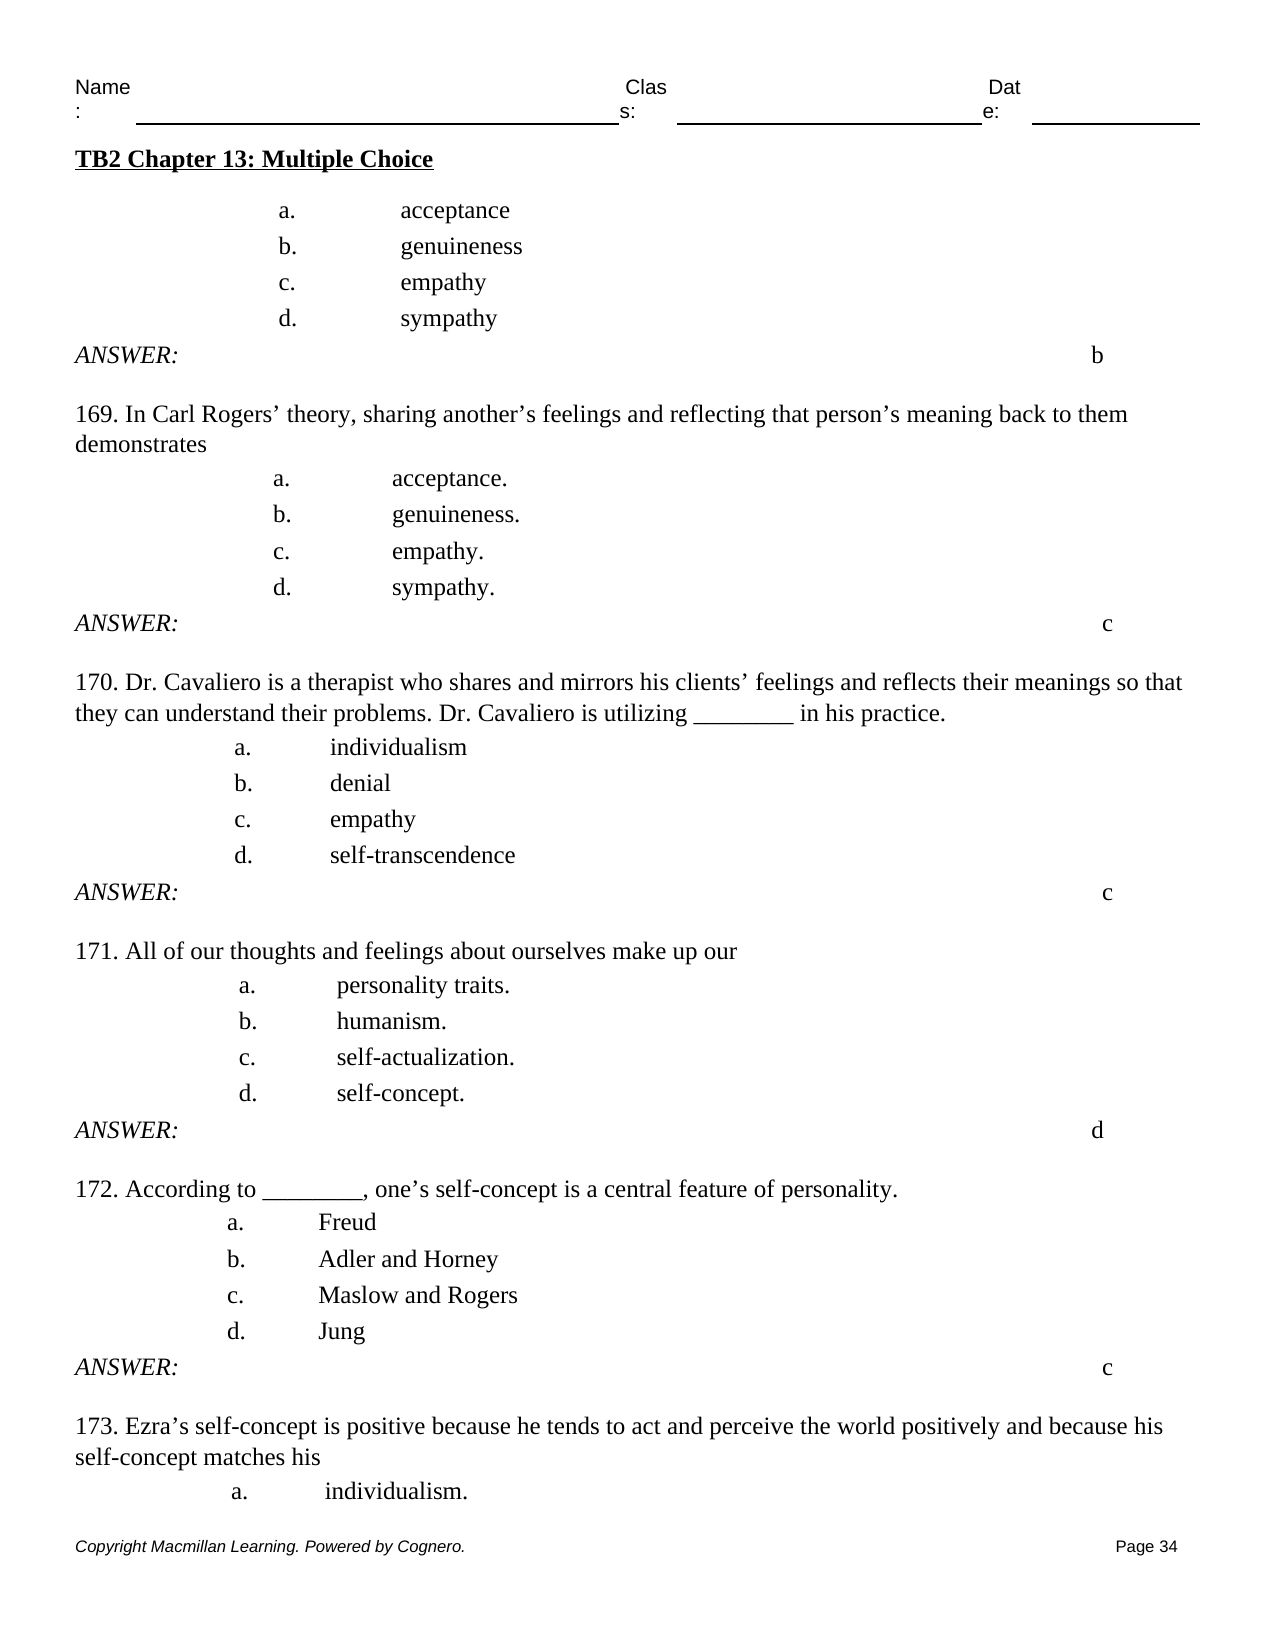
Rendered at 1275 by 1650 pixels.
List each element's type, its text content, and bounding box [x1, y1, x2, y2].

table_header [75, 192, 1200, 372]
table_header 169. In Carl Rogers’ theory, sharing another’s feelings and reflecting that person’s meaning back to them demonstrates [75, 399, 1200, 640]
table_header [75, 1411, 1200, 1509]
table_header 170. Dr. Cavaliero is a therapist who shares and mirrors his clients’ feelings and reflects their meanings so that they can understand their problems. Dr. Cavaliero is utilizing ________ in his practice. [75, 667, 1200, 909]
table_header 171. All of our thoughts and feelings about ourselves make up our [75, 936, 1200, 1147]
table_header 172. According to ________, one’s self-concept is a central feature of personality. [75, 1174, 1200, 1384]
